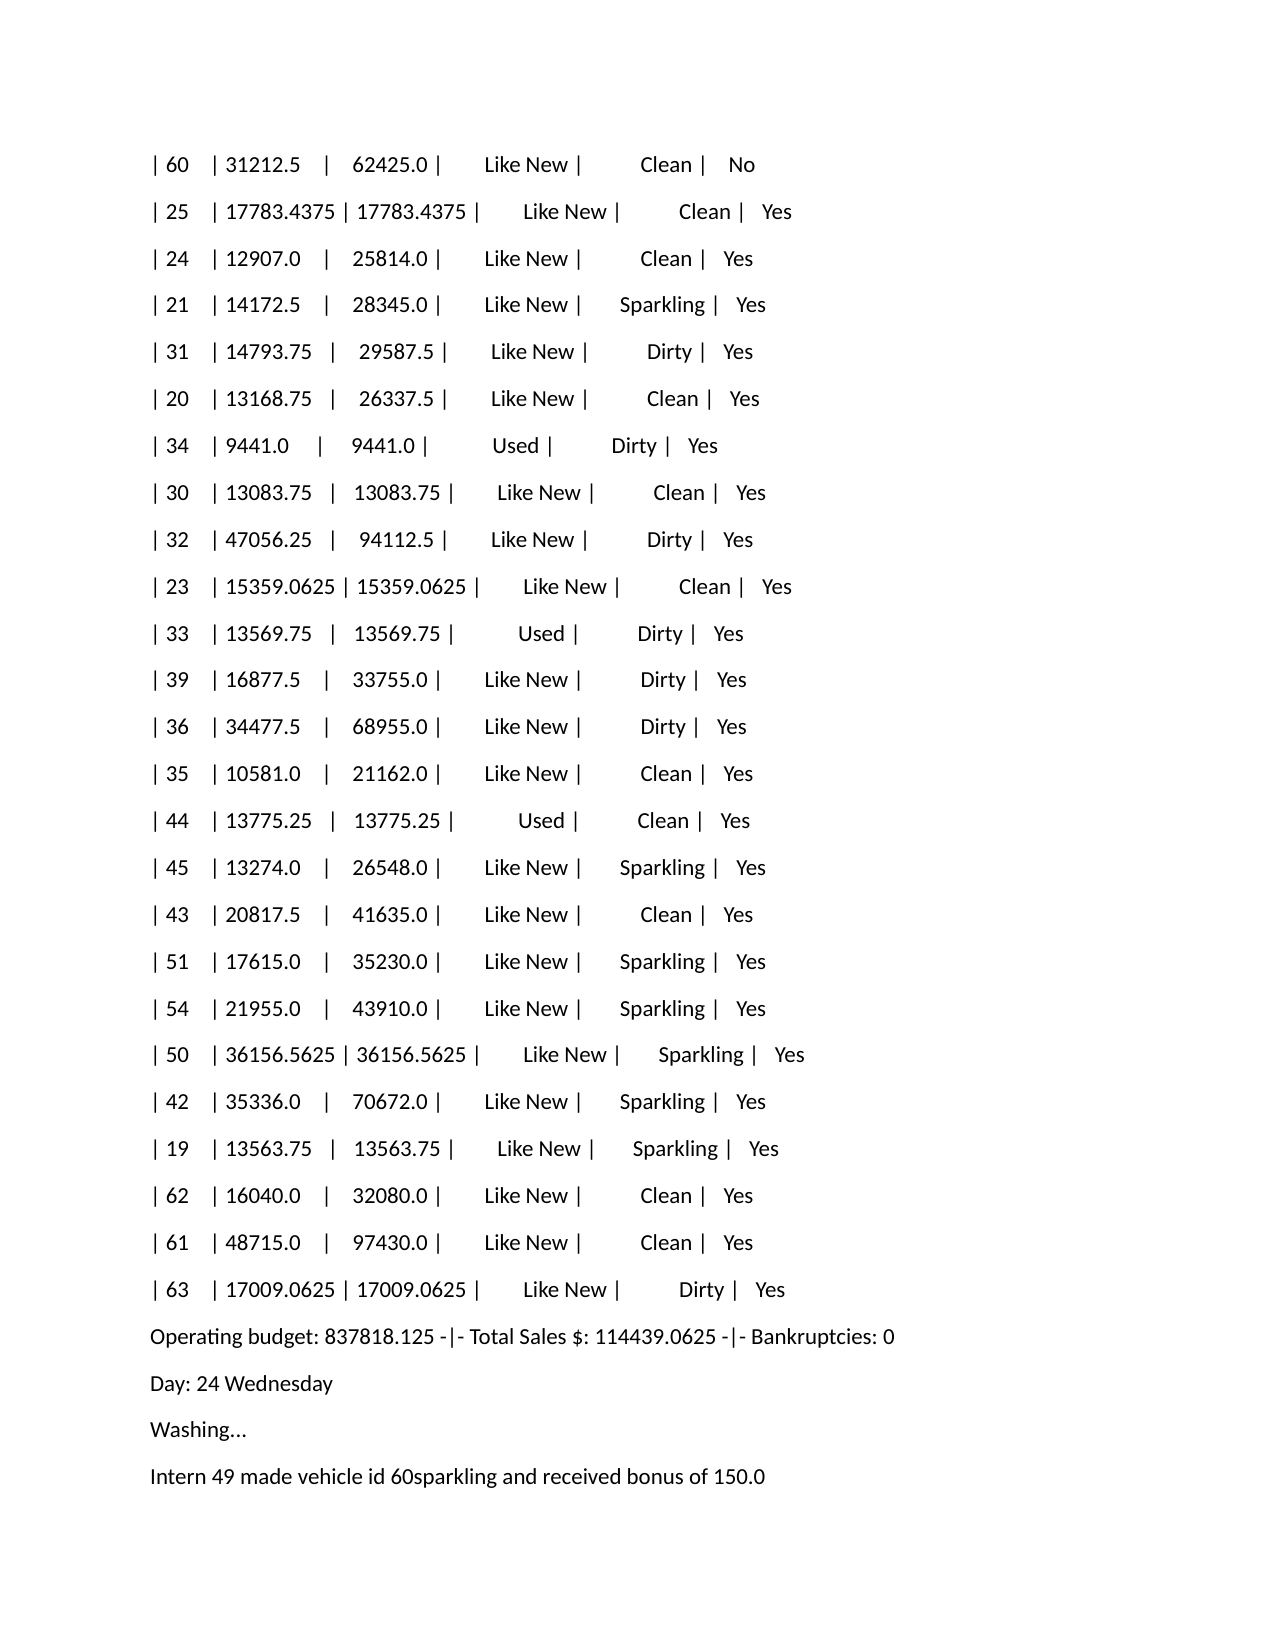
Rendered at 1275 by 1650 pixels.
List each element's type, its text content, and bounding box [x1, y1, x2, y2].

text | 35 | 10581.0 | 21162.0 | Like New | Clean | Yes [150, 759, 1125, 787]
text | 61 | 48715.0 | 97430.0 | Like New | Clean | Yes [150, 1228, 1125, 1256]
text | 44 | 13775.25 | 13775.25 | Used | Clean | Yes [150, 806, 1125, 834]
text | 43 | 20817.5 | 41635.0 | Like New | Clean | Yes [150, 900, 1125, 928]
text | 24 | 12907.0 | 25814.0 | Like New | Clean | Yes [150, 244, 1125, 272]
text | 54 | 21955.0 | 43910.0 | Like New | Sparkling | Yes [150, 994, 1125, 1022]
text | 34 | 9441.0 | 9441.0 | Used | Dirty | Yes [150, 431, 1125, 459]
text | 19 | 13563.75 | 13563.75 | Like New | Sparkling | Yes [150, 1134, 1125, 1162]
text | 51 | 17615.0 | 35230.0 | Like New | Sparkling | Yes [150, 947, 1125, 975]
text Operating budget: 837818.125 -|- Total Sales $: 114439.0625 -|- Bankruptcies: 0 [150, 1322, 1125, 1350]
text | 23 | 15359.0625 | 15359.0625 | Like New | Clean | Yes [150, 572, 1125, 600]
text Intern 49 made vehicle id 60sparkling and received bonus of 150.0 [150, 1462, 1125, 1491]
text | 63 | 17009.0625 | 17009.0625 | Like New | Dirty | Yes [150, 1275, 1125, 1303]
text | 60 | 31212.5 | 62425.0 | Like New | Clean | No [150, 150, 1125, 178]
text | 50 | 36156.5625 | 36156.5625 | Like New | Sparkling | Yes [150, 1041, 1125, 1069]
text | 32 | 47056.25 | 94112.5 | Like New | Dirty | Yes [150, 525, 1125, 553]
text | 36 | 34477.5 | 68955.0 | Like New | Dirty | Yes [150, 712, 1125, 741]
text | 39 | 16877.5 | 33755.0 | Like New | Dirty | Yes [150, 666, 1125, 694]
text | 21 | 14172.5 | 28345.0 | Like New | Sparkling | Yes [150, 291, 1125, 319]
text | 25 | 17783.4375 | 17783.4375 | Like New | Clean | Yes [150, 197, 1125, 225]
text | 20 | 13168.75 | 26337.5 | Like New | Clean | Yes [150, 384, 1125, 412]
text | 31 | 14793.75 | 29587.5 | Like New | Dirty | Yes [150, 337, 1125, 366]
text Day: 24 Wednesday [150, 1369, 1125, 1397]
text | 30 | 13083.75 | 13083.75 | Like New | Clean | Yes [150, 478, 1125, 506]
text | 42 | 35336.0 | 70672.0 | Like New | Sparkling | Yes [150, 1087, 1125, 1116]
text Washing... [150, 1416, 1125, 1444]
text | 62 | 16040.0 | 32080.0 | Like New | Clean | Yes [150, 1181, 1125, 1209]
text | 45 | 13274.0 | 26548.0 | Like New | Sparkling | Yes [150, 853, 1125, 881]
text | 33 | 13569.75 | 13569.75 | Used | Dirty | Yes [150, 619, 1125, 647]
